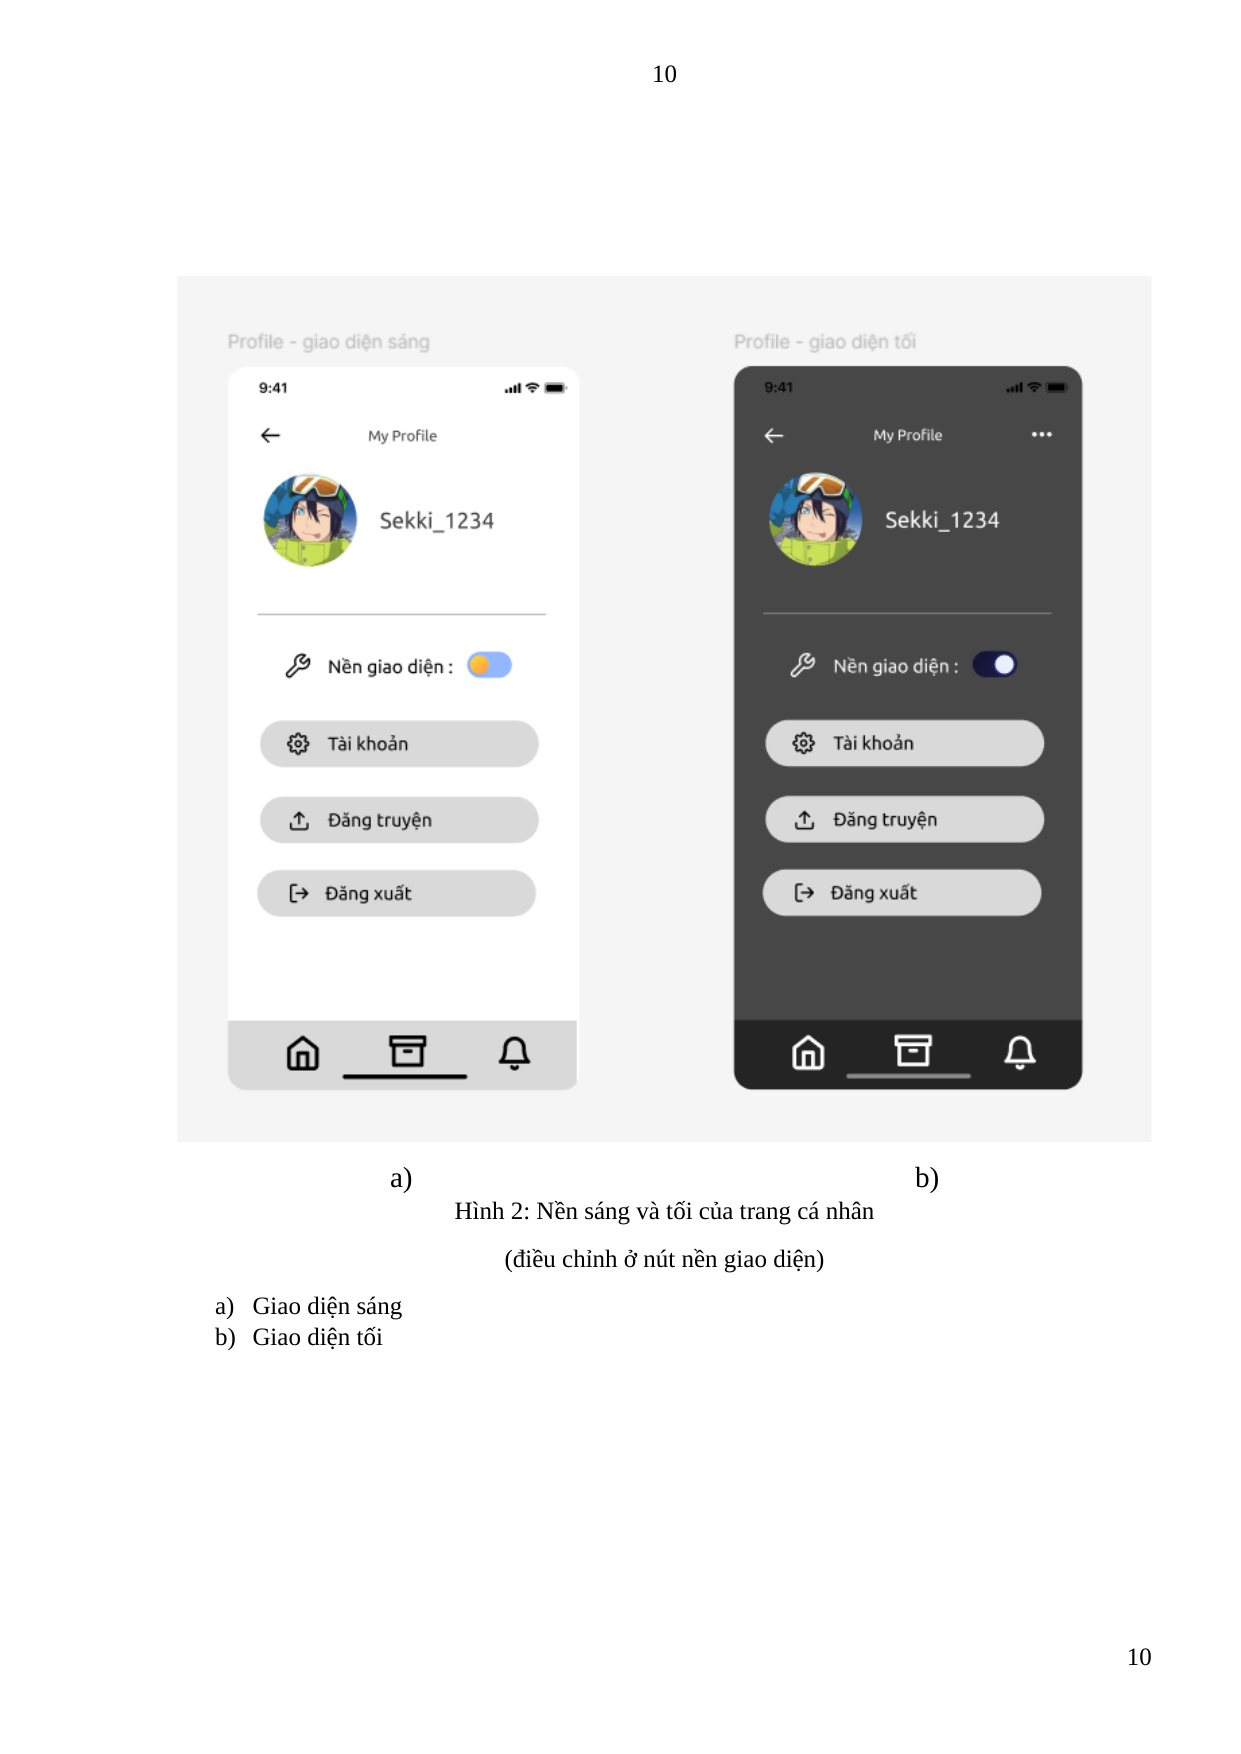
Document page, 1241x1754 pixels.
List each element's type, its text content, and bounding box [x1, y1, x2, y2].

list Giao diện sáng [215, 1291, 1152, 1320]
text (điều chỉnh ở nút nền giao diện) [177, 1244, 1152, 1272]
text a) b) Hình 2: Nền sáng và tối của trang cá nhân [177, 1160, 1152, 1225]
picture [177, 276, 1152, 1142]
list Giao diện tối [215, 1322, 1152, 1351]
